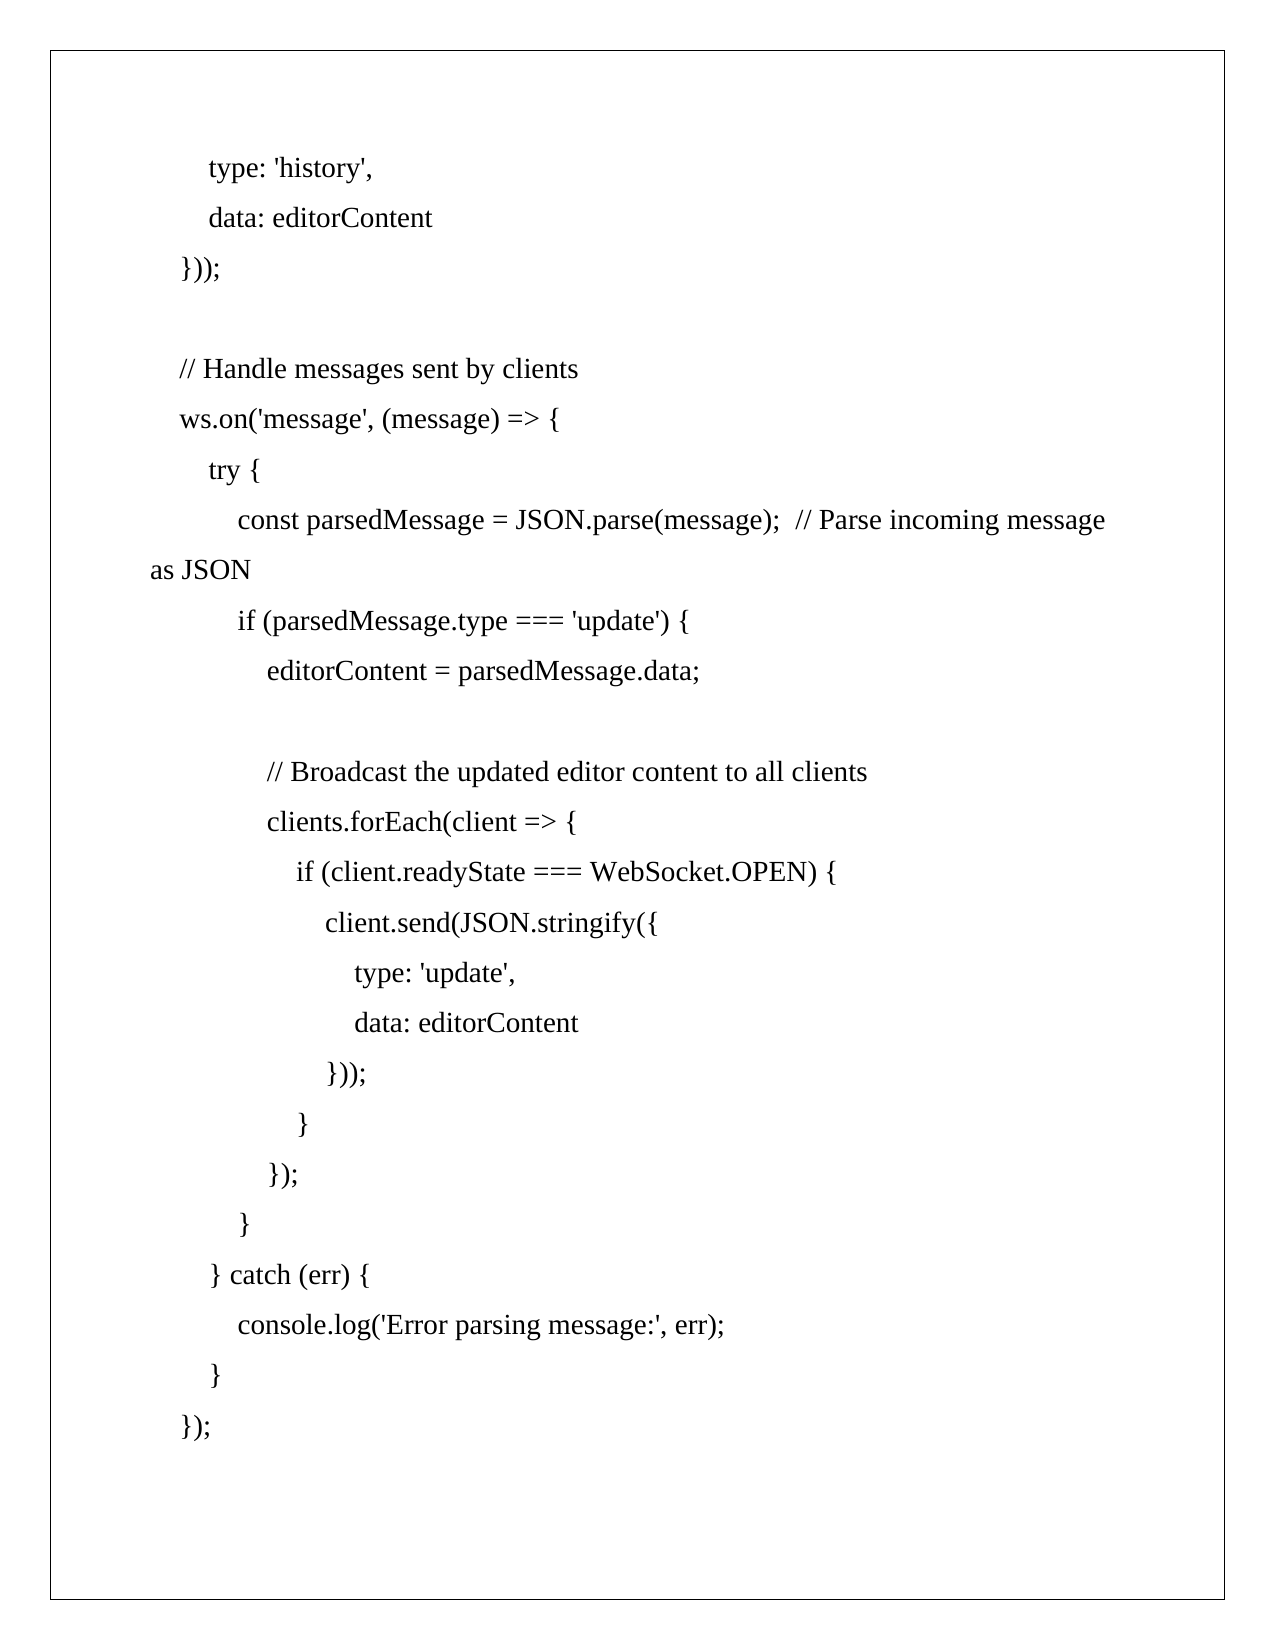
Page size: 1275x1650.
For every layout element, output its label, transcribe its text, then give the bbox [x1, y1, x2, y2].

text editorContent = parsedMessage.data; [150, 653, 1125, 687]
text } [150, 1106, 1125, 1139]
text clients.forEach(client => { [150, 804, 1125, 838]
text type: 'update', [150, 955, 1125, 988]
text type: 'history', [150, 150, 1125, 183]
text console.log('Error parsing message:', err); [150, 1307, 1125, 1341]
text ws.on('message', (message) => { [150, 402, 1125, 435]
text data: editorContent [150, 1005, 1125, 1039]
text if (client.readyState === WebSocket.OPEN) { [150, 854, 1125, 888]
text } catch (err) { [150, 1257, 1125, 1290]
text try { [150, 452, 1125, 485]
text // Broadcast the updated editor content to all clients [150, 754, 1125, 787]
text })); [150, 251, 1125, 284]
text client.send(JSON.stringify({ [150, 905, 1125, 938]
text }); [150, 1156, 1125, 1190]
text } [150, 1207, 1125, 1240]
text } [150, 1357, 1125, 1391]
text })); [150, 1056, 1125, 1089]
text const parsedMessage = JSON.parse(message); // Parse incoming message as JSON [150, 502, 1125, 586]
text data: editorContent [150, 200, 1125, 234]
text }); [150, 1408, 1125, 1441]
text // Handle messages sent by clients [150, 351, 1125, 385]
text if (parsedMessage.type === 'update') { [150, 603, 1125, 636]
